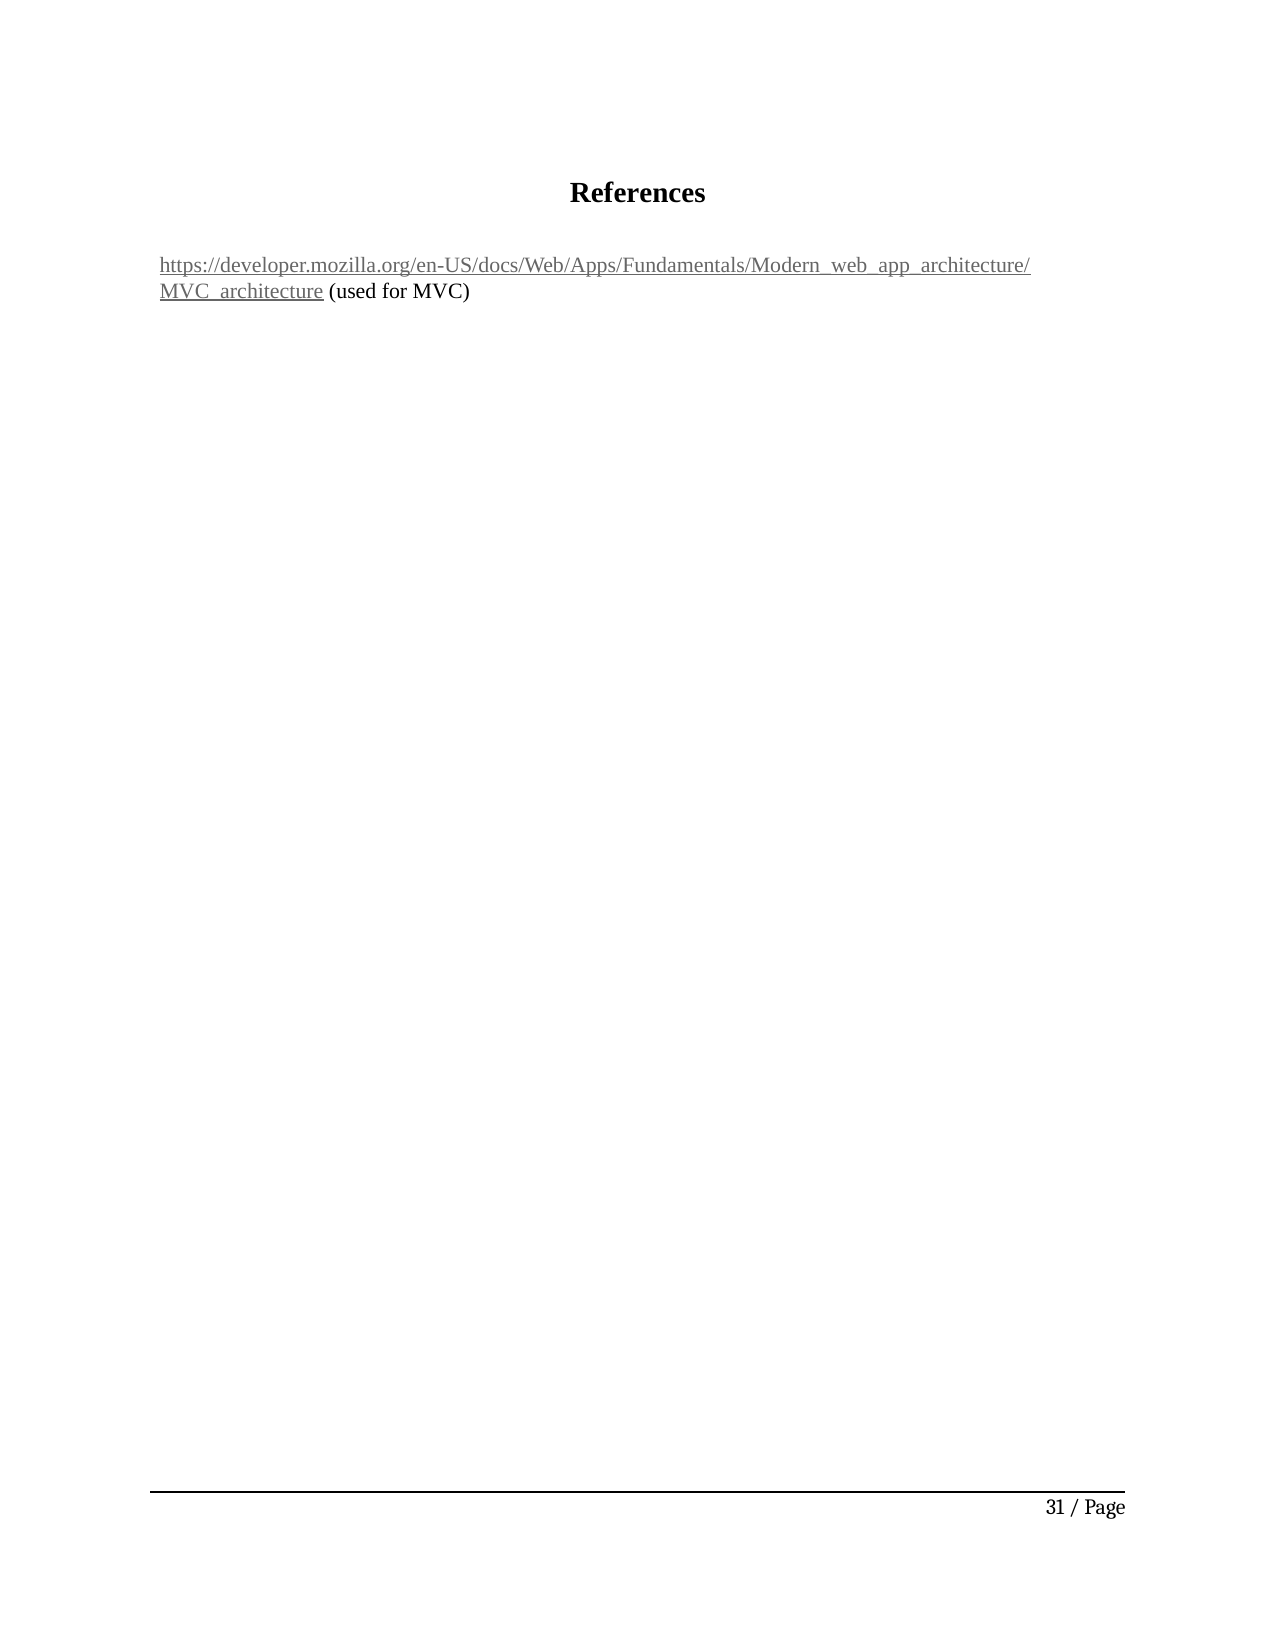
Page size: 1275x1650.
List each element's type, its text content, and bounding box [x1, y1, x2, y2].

text References [150, 175, 1125, 208]
text https://developer.mozilla.org/en-US/docs/Web/Apps/Fundamentals/Modern_web_app_architecture/MVC_architecture (used for MVC) [159, 252, 1125, 303]
